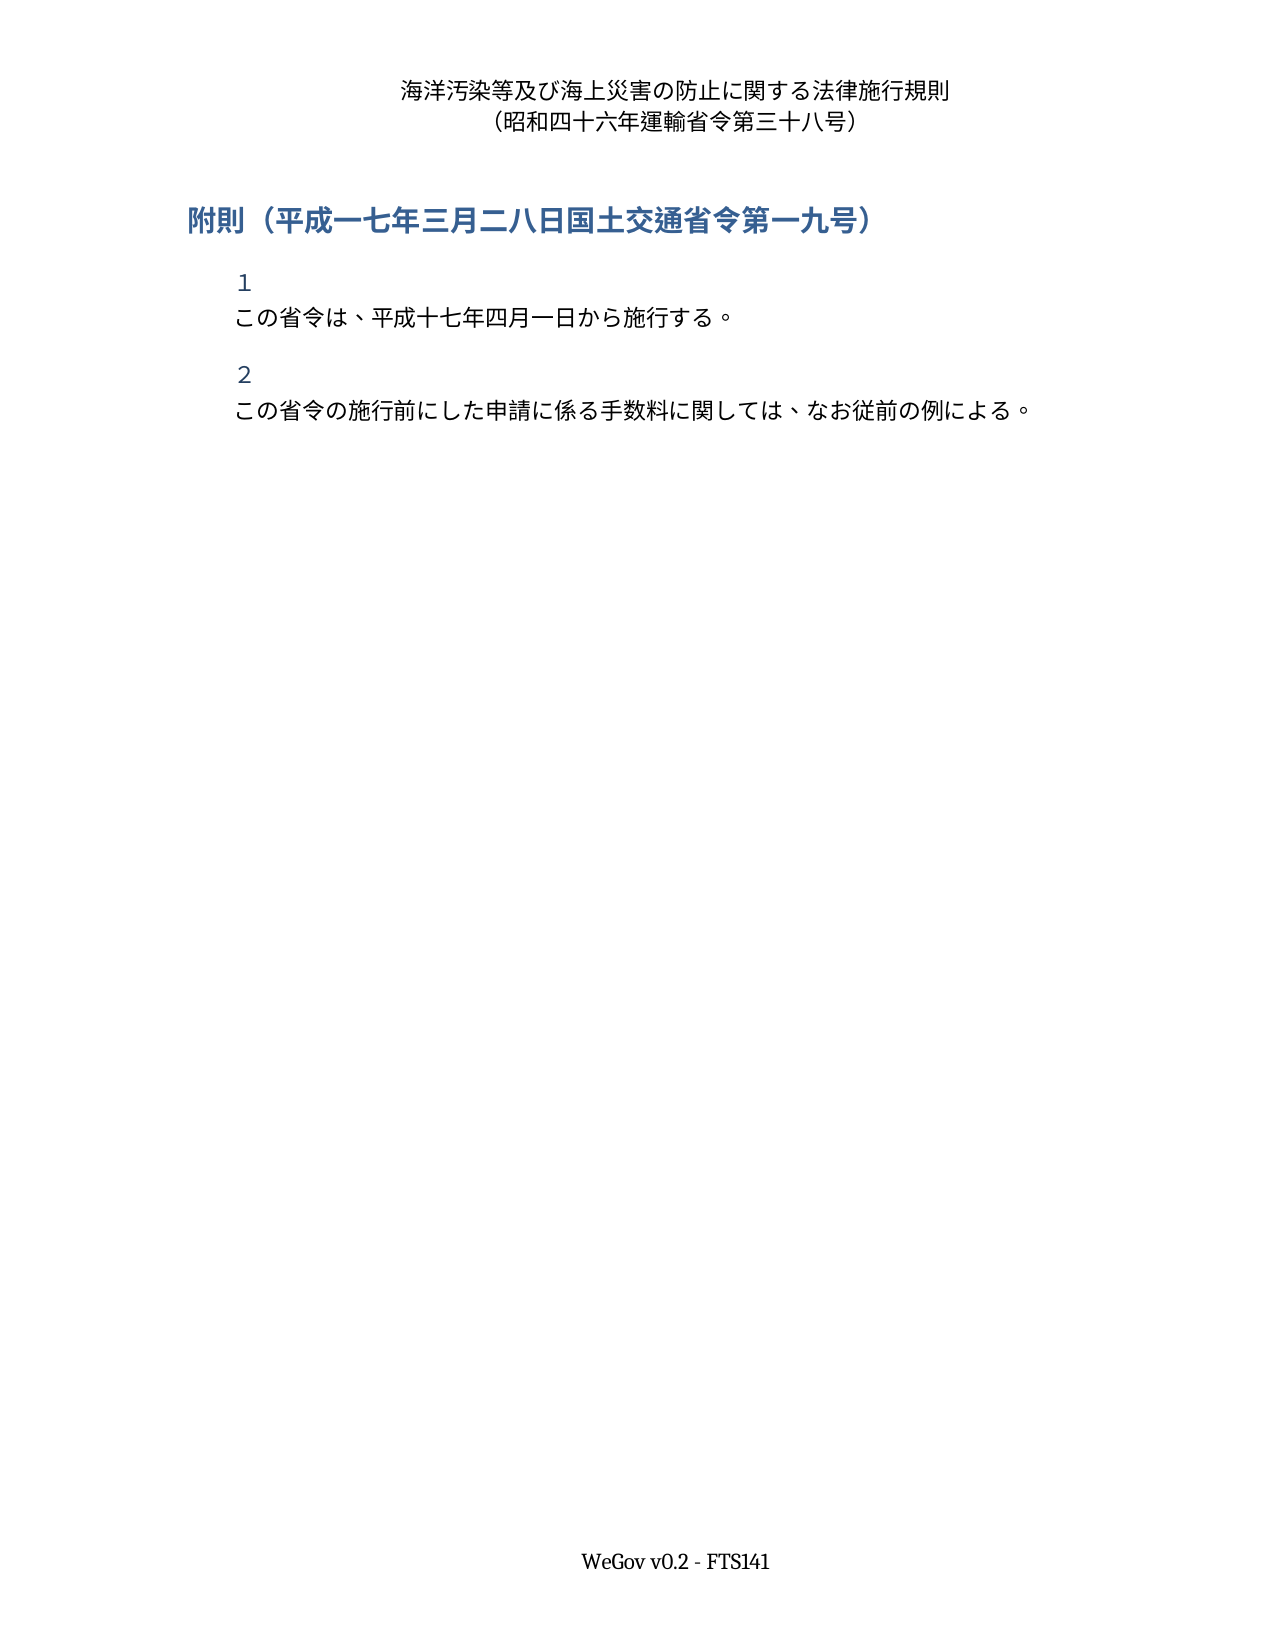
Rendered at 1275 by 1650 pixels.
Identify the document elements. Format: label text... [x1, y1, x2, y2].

text この省令の施行前にした申請に係る手数料に関しては、なお従前の例による。 [233, 395, 1087, 426]
text この省令は、平成十七年四月一日から施行する。 [233, 302, 1087, 334]
subtitle 附則（平成一七年三月二八日国土交通省令第一九号） [187, 200, 1087, 240]
subtitle １ [233, 266, 1087, 298]
subtitle ２ [233, 359, 1087, 390]
